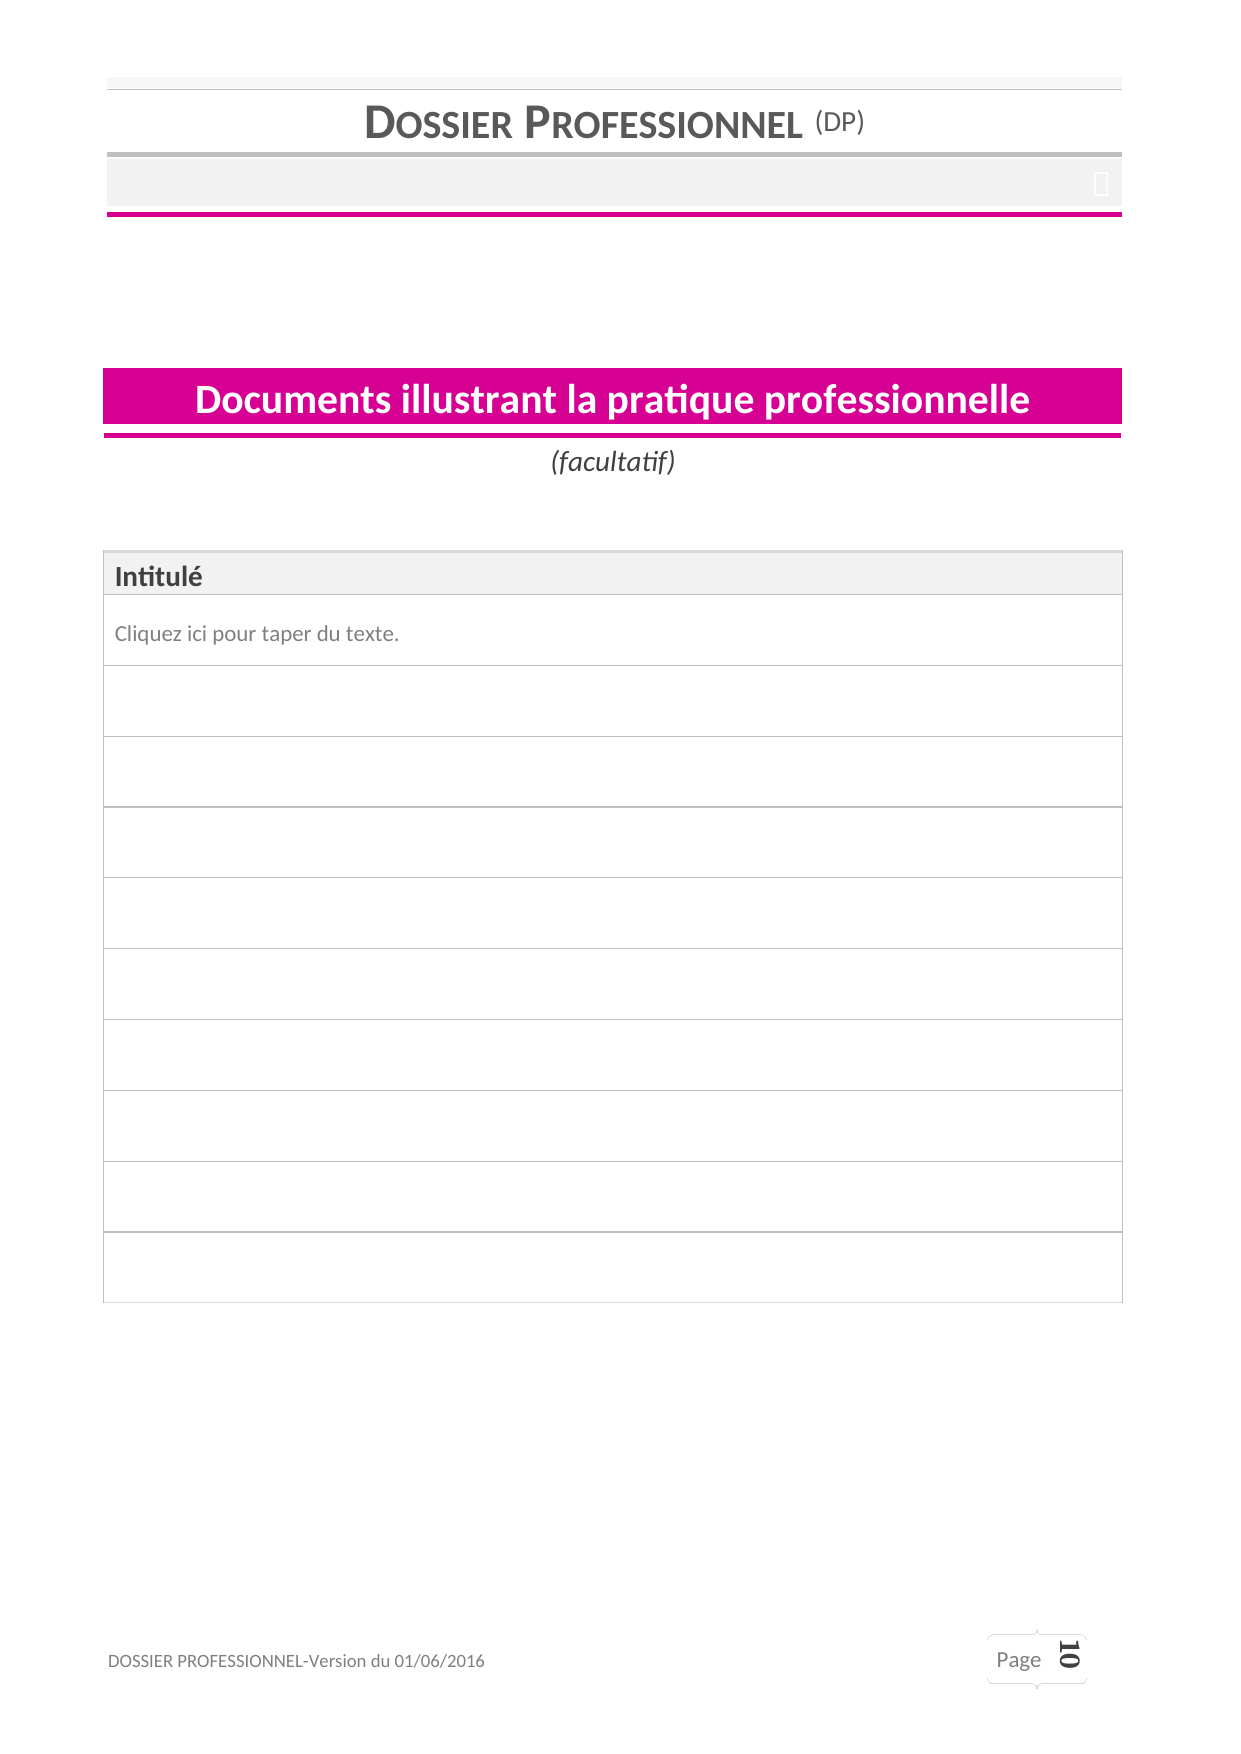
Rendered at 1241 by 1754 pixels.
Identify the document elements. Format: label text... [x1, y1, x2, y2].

table_header Documents illustrant la pratique professionnelle [103, 368, 1122, 424]
table_cell [104, 949, 1122, 1019]
table_cell [104, 808, 1122, 877]
table_cell [104, 1233, 1122, 1302]
table_cell [104, 666, 1122, 736]
table_cell [104, 878, 1122, 948]
table_cell [104, 1020, 1122, 1090]
table_cell [103, 424, 1122, 433]
table_cell [104, 1091, 1122, 1161]
table_cell [104, 737, 1122, 806]
table_cell Intitulé [104, 553, 1122, 594]
table_cell [104, 1162, 1122, 1231]
table_cell (facultatif) [103, 433, 1122, 550]
table_cell [104, 595, 1122, 665]
